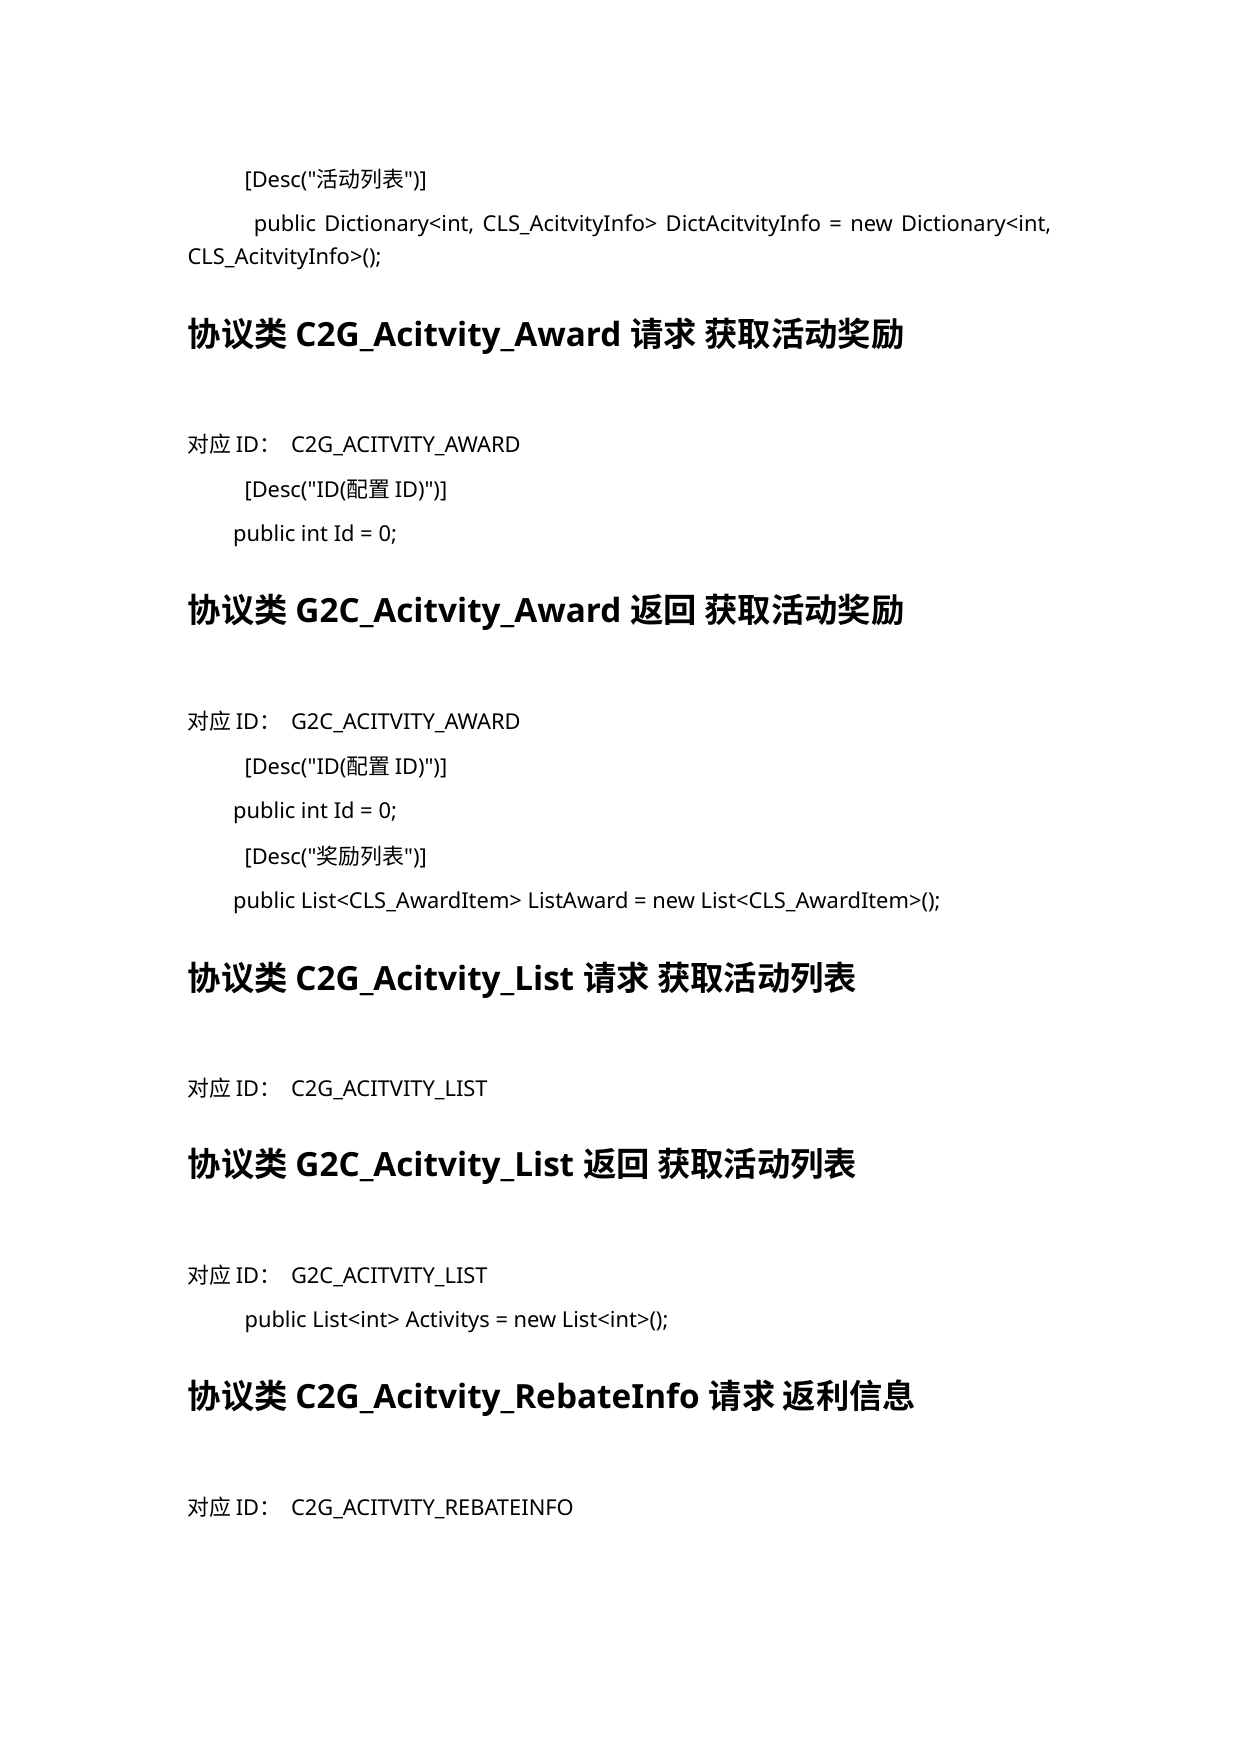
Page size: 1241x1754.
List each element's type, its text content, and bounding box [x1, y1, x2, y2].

subtitle 协议类 G2C_Acitvity_Award 返回 获取活动奖励 [187, 576, 1053, 641]
text [Desc("ID(配置ID)")] [187, 748, 1053, 781]
text public List<int> Activitys = new List<int>(); [187, 1302, 1053, 1335]
text [Desc("ID(配置ID)")] [187, 471, 1053, 504]
text 对应ID： G2C_ACITVITY_AWARD [187, 703, 1053, 736]
text public List<CLS_AwardItem> ListAward = new List<CLS_AwardItem>(); [187, 883, 1053, 916]
subtitle 协议类 C2G_Acitvity_RebateInfo 请求 返利信息 [187, 1362, 1053, 1427]
text 对应ID： C2G_ACITVITY_AWARD [187, 426, 1053, 459]
text [Desc("奖励列表")] [187, 838, 1053, 871]
text 对应ID： G2C_ACITVITY_LIST [187, 1257, 1053, 1290]
text public int Id = 0; [187, 793, 1053, 826]
subtitle 协议类 C2G_Acitvity_Award 请求 获取活动奖励 [187, 299, 1053, 364]
subtitle 协议类 G2C_Acitvity_List 返回 获取活动列表 [187, 1130, 1053, 1195]
text [Desc("活动列表")] [187, 162, 1053, 194]
text public Dictionary<int, CLS_AcitvityInfo> DictAcitvityInfo = new Dictionary<int, CLS_AcitvityInfo>(); [187, 207, 1053, 272]
text public int Id = 0; [187, 516, 1053, 549]
text 对应ID： C2G_ACITVITY_REBATEINFO [187, 1489, 1053, 1522]
text 对应ID： C2G_ACITVITY_LIST [187, 1070, 1053, 1103]
subtitle 协议类 C2G_Acitvity_List 请求 获取活动列表 [187, 943, 1053, 1008]
